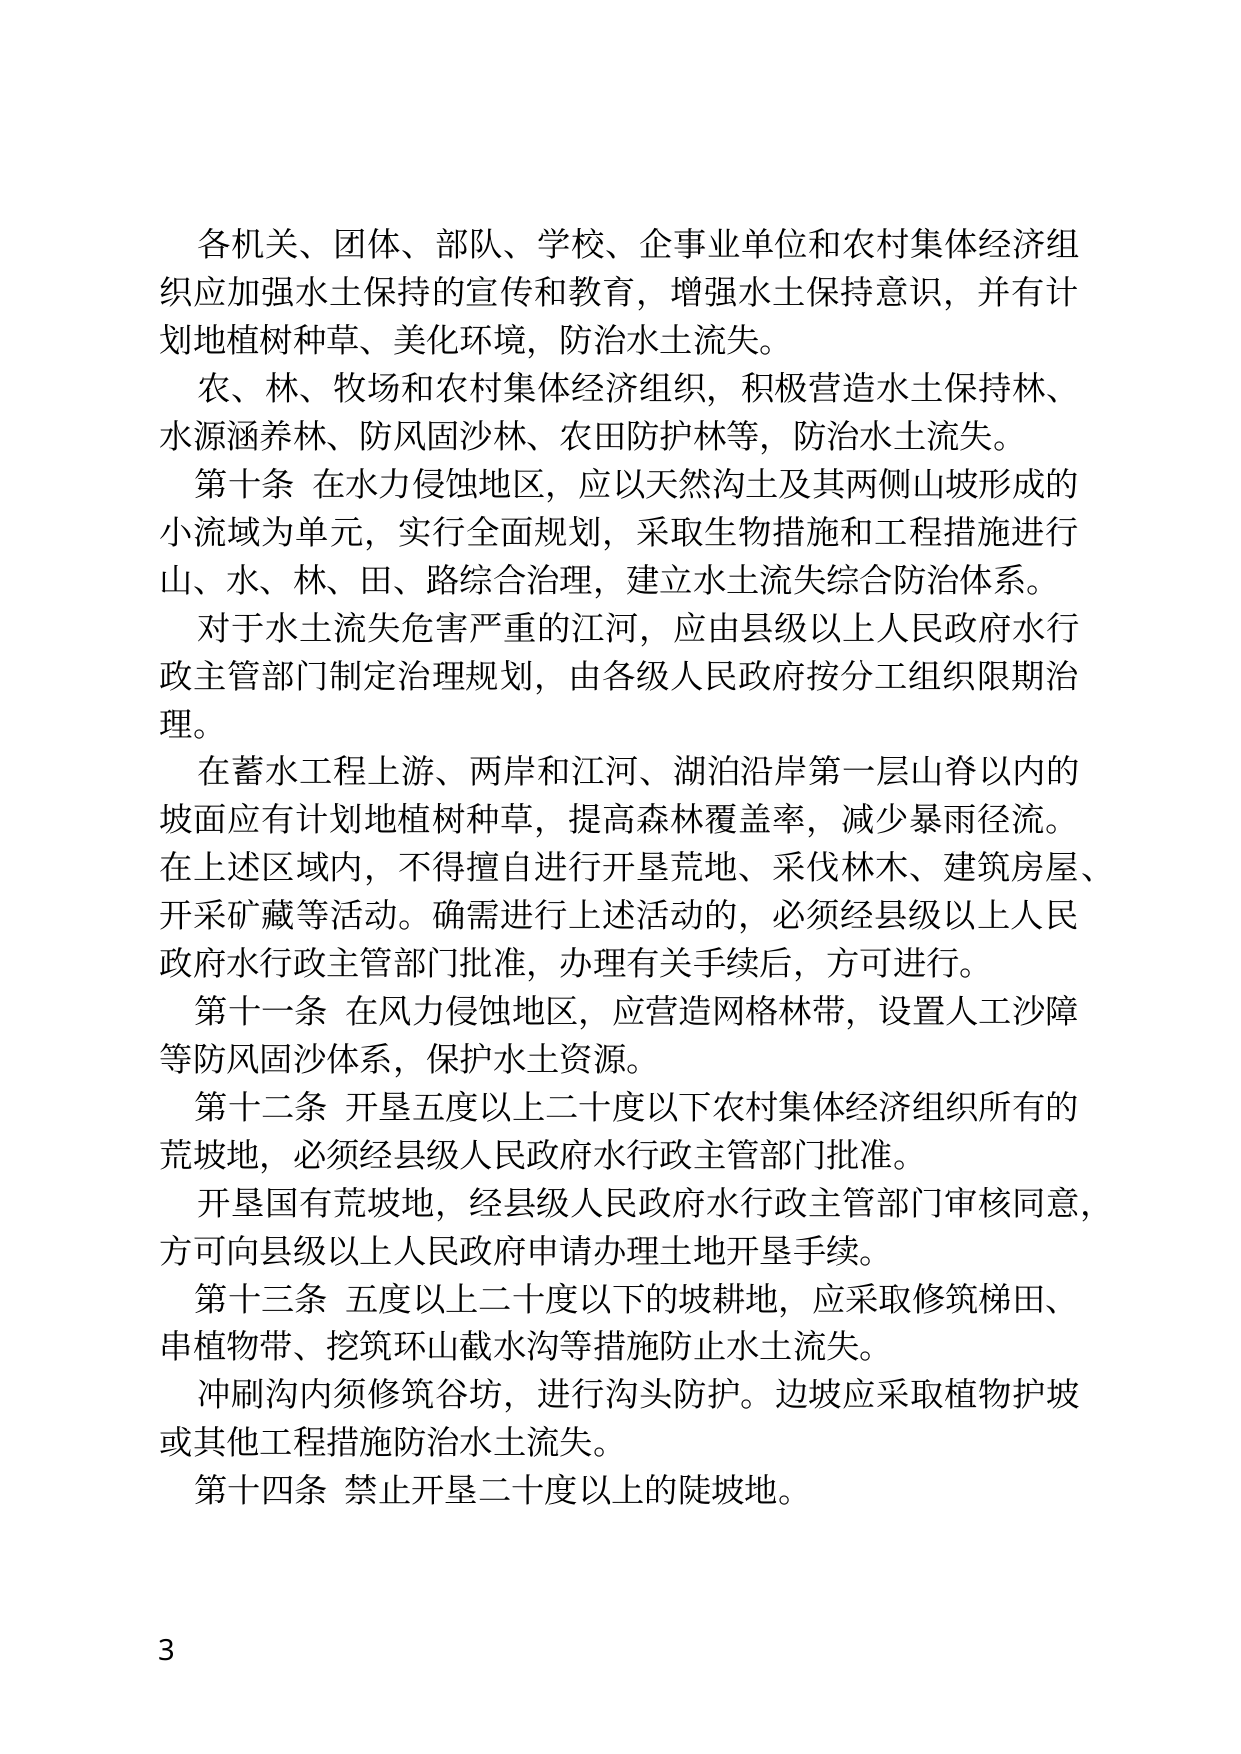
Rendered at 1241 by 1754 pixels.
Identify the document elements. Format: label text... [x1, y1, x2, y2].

text 开垦国有荒坡地，经县级人民政府水行政主管部门审核同意，方可向县级以上人民政府申请办理土地开垦手续。 [159, 1177, 1081, 1273]
text 第十一条 在风力侵蚀地区，应营造网格林带，设置人工沙障等防风固沙体系，保护水土资源。 [159, 985, 1081, 1081]
text 冲刷沟内须修筑谷坊，进行沟头防护。边坡应采取植物护坡或其他工程措施防治水土流失。 [159, 1368, 1081, 1464]
text 在蓄水工程上游、两岸和江河、湖泊沿岸第一层山脊以内的坡面应有计划地植树种草，提高森林覆盖率，减少暴雨径流。在上述区域内，不得擅自进行开垦荒地、采伐林木、建筑房屋、开采矿藏等活动。确需进行上述活动的，必须经县级以上人民政府水行政主管部门批准，办理有关手续后，方可进行。 [159, 746, 1081, 985]
text 第十四条 禁止开垦二十度以上的陡坡地。 [159, 1464, 1081, 1512]
text 对于水土流失危害严重的江河，应由县级以上人民政府水行政主管部门制定治理规划，由各级人民政府按分工组织限期治理。 [159, 602, 1081, 746]
text 各机关、团体、部队、学校、企事业单位和农村集体经济组织应加强水土保持的宣传和教育，增强水土保持意识，并有计划地植树种草、美化环境，防治水土流失。 [159, 218, 1081, 362]
text 第十三条 五度以上二十度以下的坡耕地，应采取修筑梯田、串植物带、挖筑环山截水沟等措施防止水土流失。 [159, 1273, 1081, 1368]
text 第十二条 开垦五度以上二十度以下农村集体经济组织所有的荒坡地，必须经县级人民政府水行政主管部门批准。 [159, 1081, 1081, 1177]
text 第十条 在水力侵蚀地区，应以天然沟土及其两侧山坡形成的小流域为单元，实行全面规划，采取生物措施和工程措施进行山、水、林、田、路综合治理，建立水土流失综合防治体系。 [159, 458, 1081, 602]
text 农、林、牧场和农村集体经济组织，积极营造水土保持林、水源涵养林、防风固沙林、农田防护林等，防治水土流失。 [159, 362, 1081, 458]
